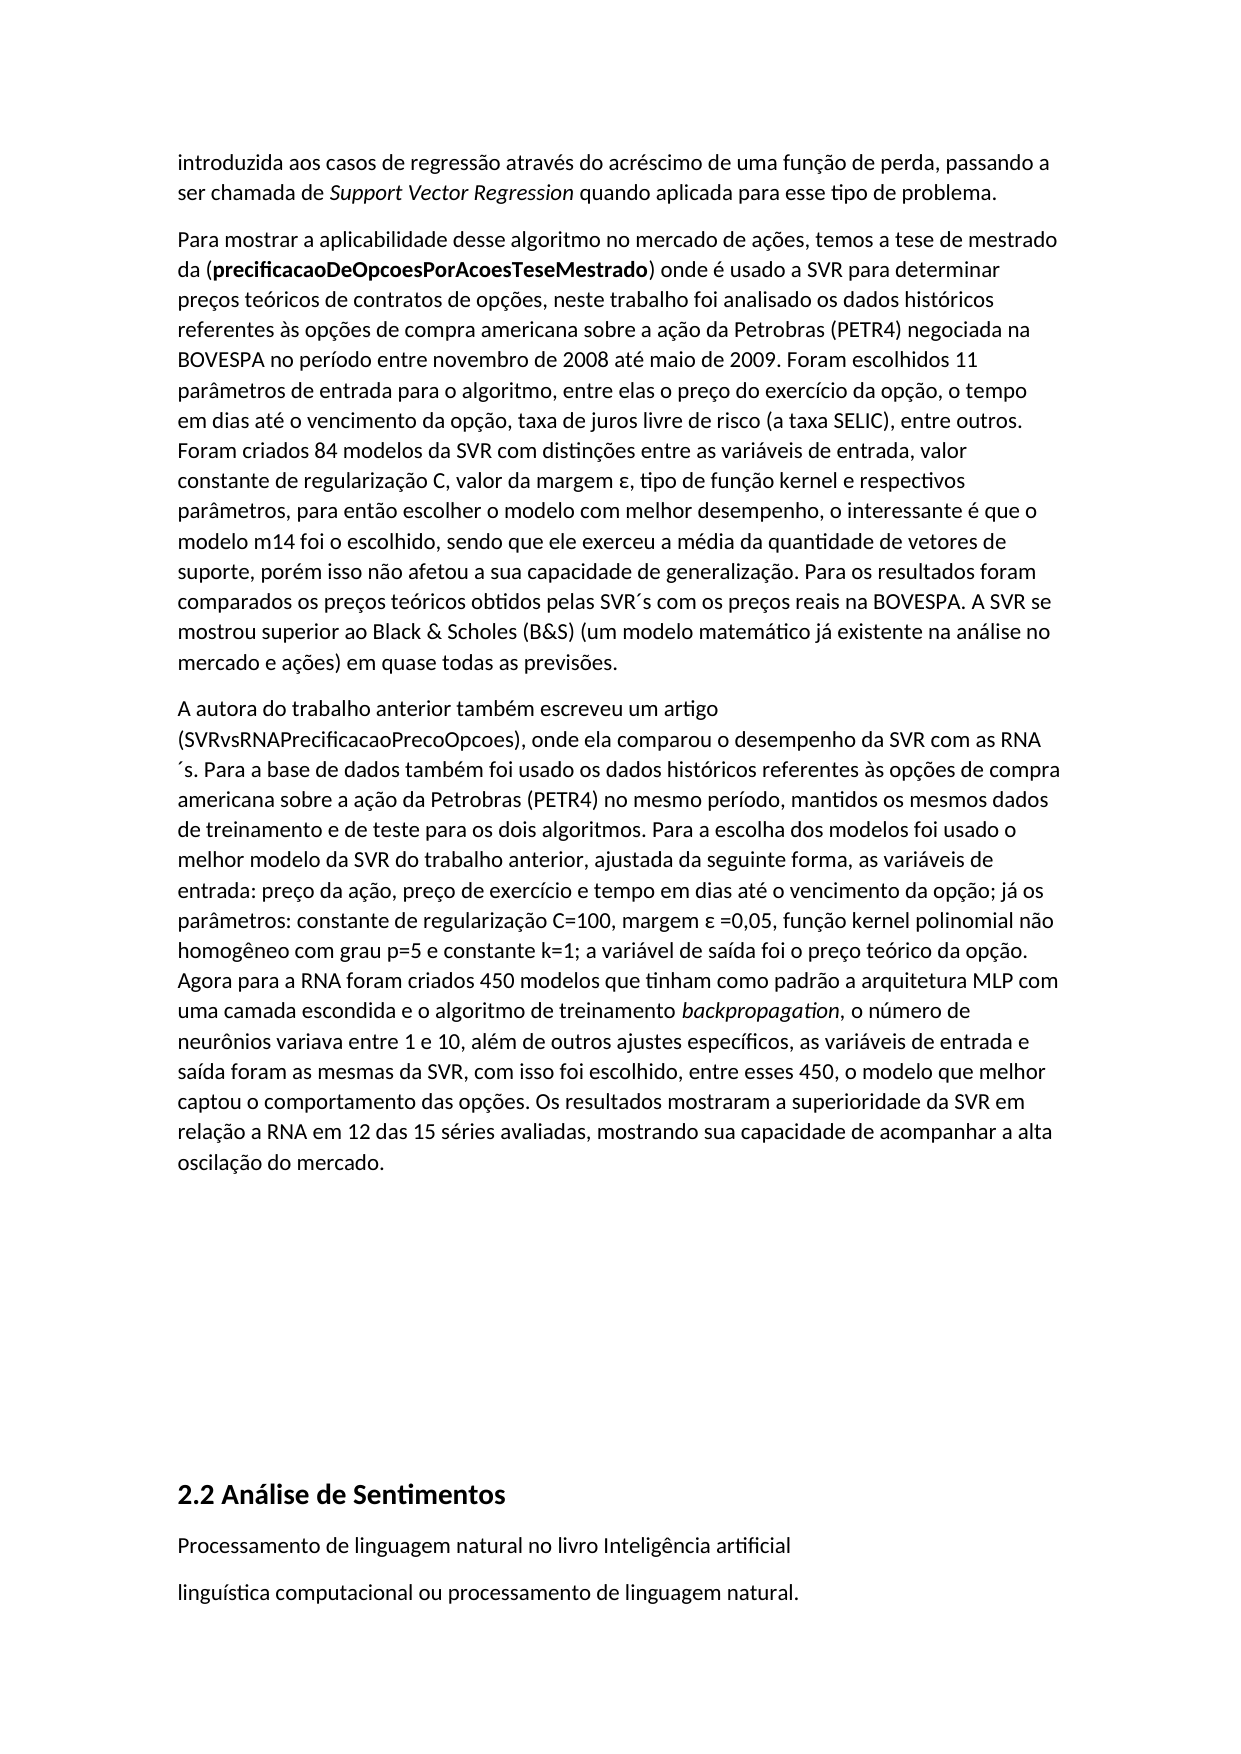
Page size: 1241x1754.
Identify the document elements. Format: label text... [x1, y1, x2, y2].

text 2.2 Análise de Sentimentos [177, 1476, 1063, 1511]
text Processamento de linguagem natural no livro Inteligência artificial [177, 1531, 1063, 1559]
text linguística computacional ou processamento de linguagem natural. [177, 1578, 1063, 1606]
text A autora do trabalho anterior também escreveu um artigo (SVRvsRNAPrecificacaoPrecoOpcoes), onde ela comparou o desempenho da SVR com as RNA´s. Para a base de dados também foi usado os dados históricos referentes às opções de compra americana sobre a ação da Petrobras (PETR4) no mesmo período, mantidos os mesmos dados de treinamento e de teste para os dois algoritmos. Para a escolha dos modelos foi usado o melhor modelo da SVR do trabalho anterior, ajustada da seguinte forma, as variáveis de entrada: preço da ação, preço de exercício e tempo em dias até o vencimento da opção; já os parâmetros: constante de regularização C=100, margem ε =0,05, função kernel polinomial não homogêneo com grau p=5 e constante k=1; a variável de saída foi o preço teórico da opção. Agora para a RNA foram criados 450 modelos que tinham como padrão a arquitetura MLP com uma camada escondida e o algoritmo de treinamento backpropagation, o número de neurônios variava entre 1 e 10, além de outros ajustes específicos, as variáveis de entrada e saída foram as mesmas da SVR, com isso foi escolhido, entre esses 450, o modelo que melhor captou o comportamento das opções. Os resultados mostraram a superioridade da SVR em relação a RNA em 12 das 15 séries avaliadas, mostrando sua capacidade de acompanhar a alta oscilação do mercado. [177, 694, 1063, 1176]
